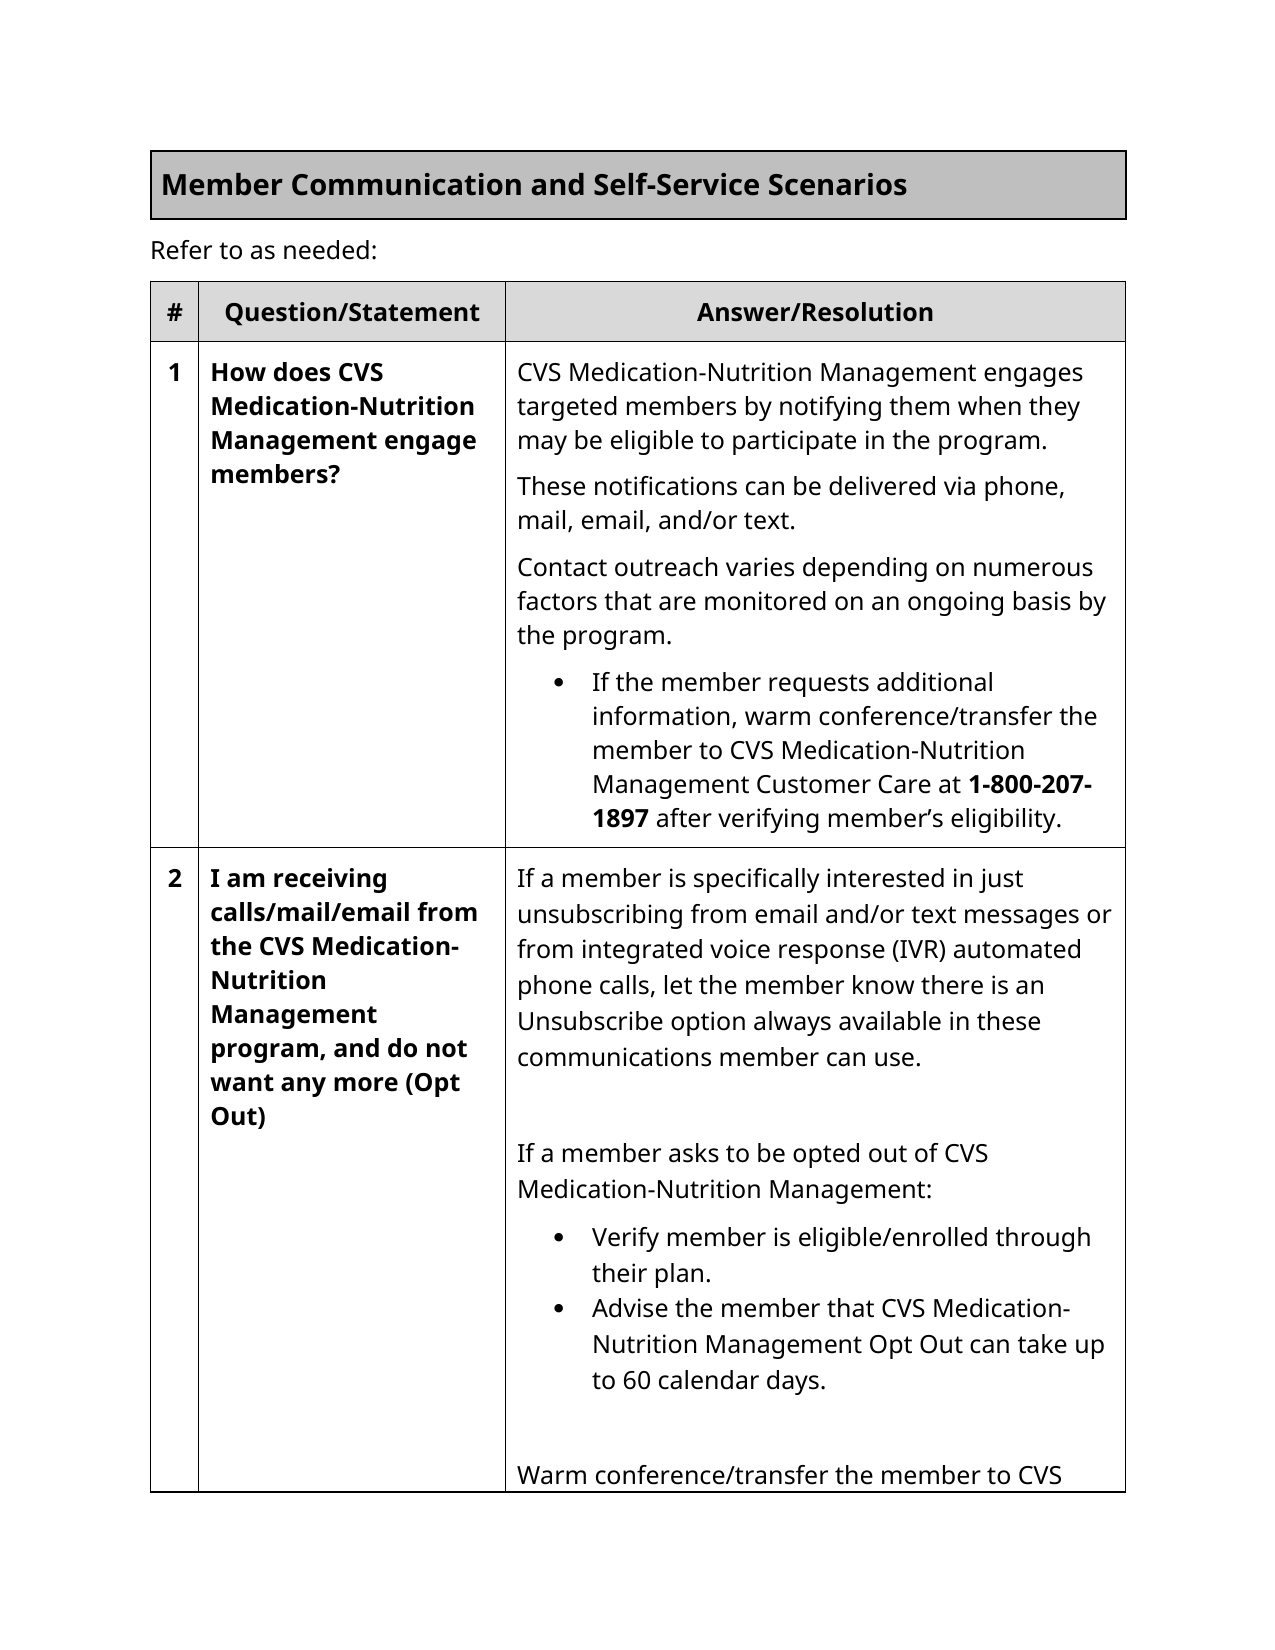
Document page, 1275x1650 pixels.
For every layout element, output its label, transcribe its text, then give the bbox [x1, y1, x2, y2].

table_cell CVS Medication-Nutrition Management engages targeted members by notifying them when they may be eligible to participate in the program. These notifications can be delivered via phone, mail, email, and/or text. Contact outreach varies depending on numerous factors that are monitored on an ongoing basis by the program. If the member requests additional information, warm conference/transfer the member to CVS Medication-Nutrition Management Customer Care at 1-800-207-1897 after verifying member’s eligibility. [506, 342, 1125, 847]
text Refer to as needed: [150, 232, 1125, 266]
table_header Member Communication and Self-Service Scenarios [152, 152, 1125, 218]
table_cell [199, 848, 505, 1491]
table_header Answer/Resolution [506, 282, 1125, 341]
table_header # [151, 282, 198, 341]
table_cell 1 [151, 342, 198, 847]
table_cell How does CVS Medication-Nutrition Management engage members? [199, 342, 505, 847]
table_cell 2 [151, 848, 198, 1491]
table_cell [506, 848, 1125, 1491]
table_header Question/Statement [199, 282, 505, 341]
